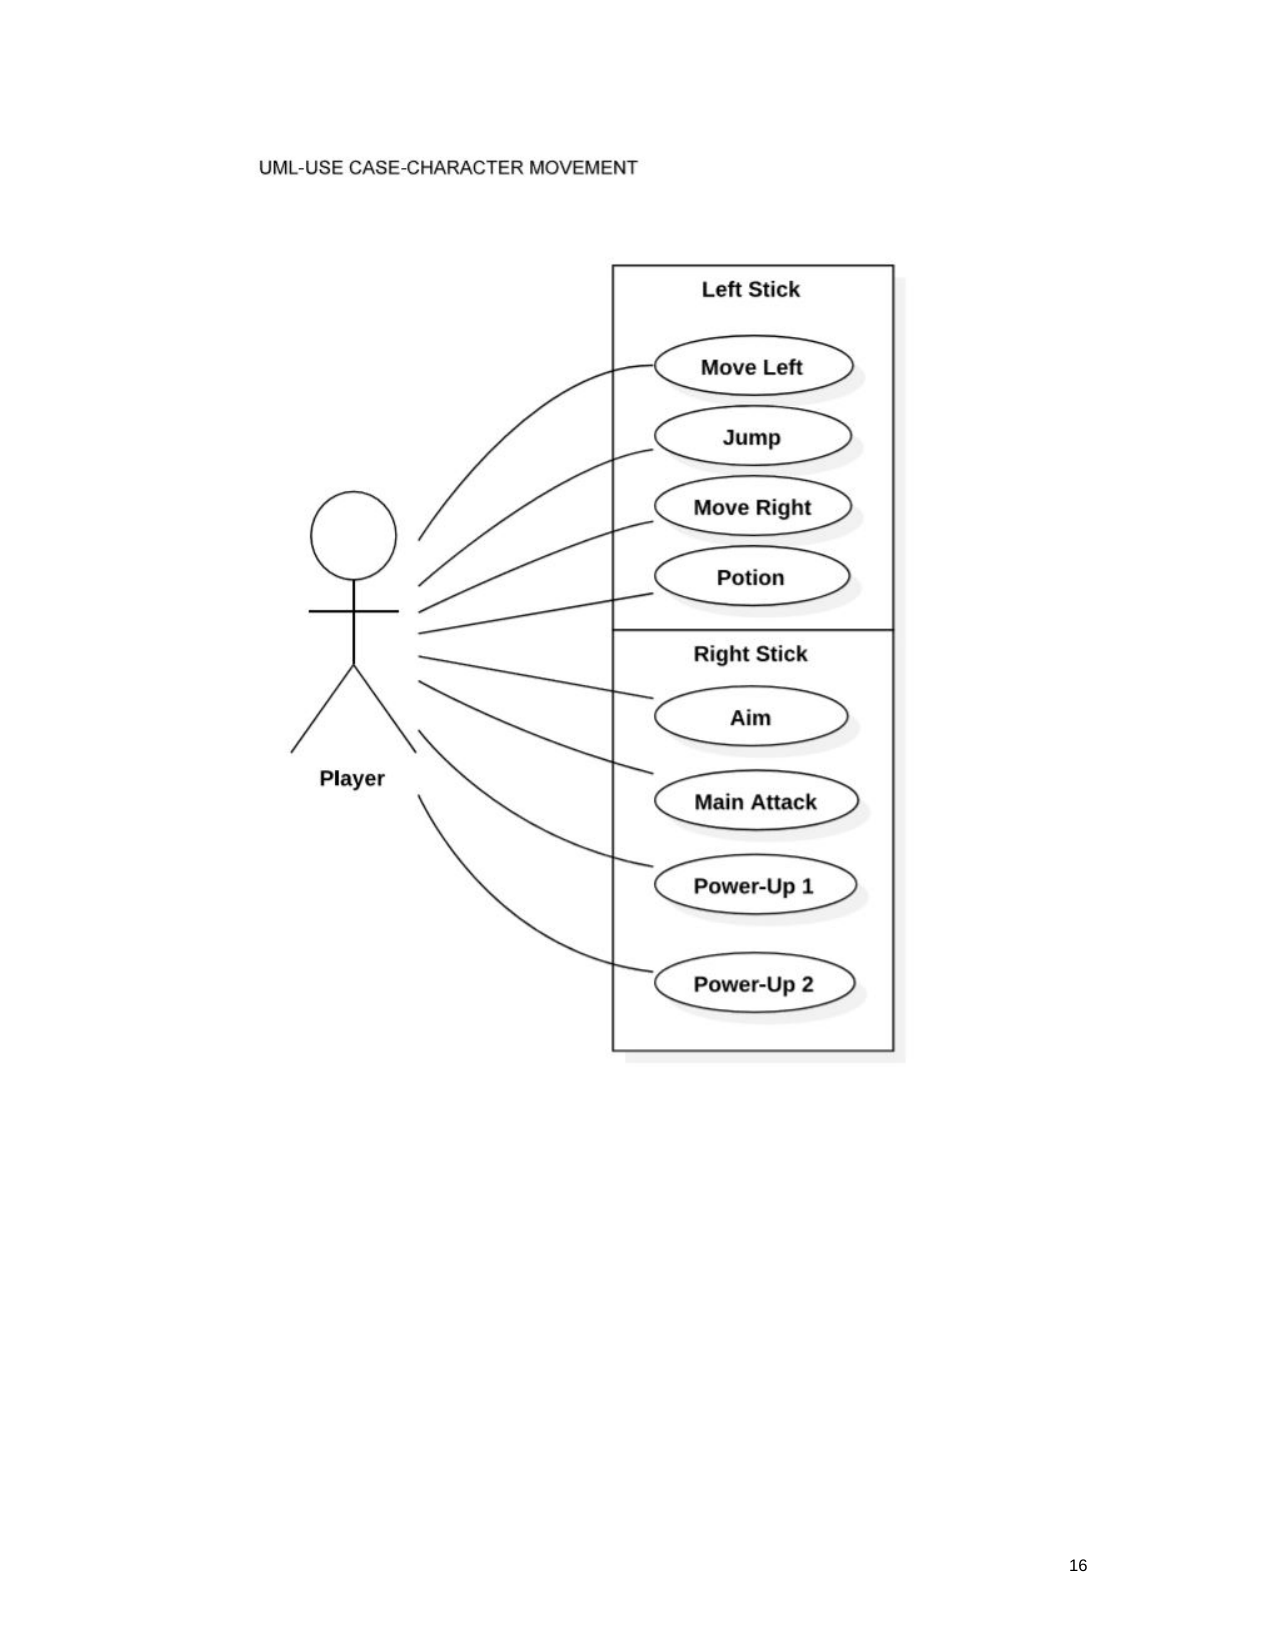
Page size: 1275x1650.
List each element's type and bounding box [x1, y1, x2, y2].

picture [225, 137, 957, 1172]
